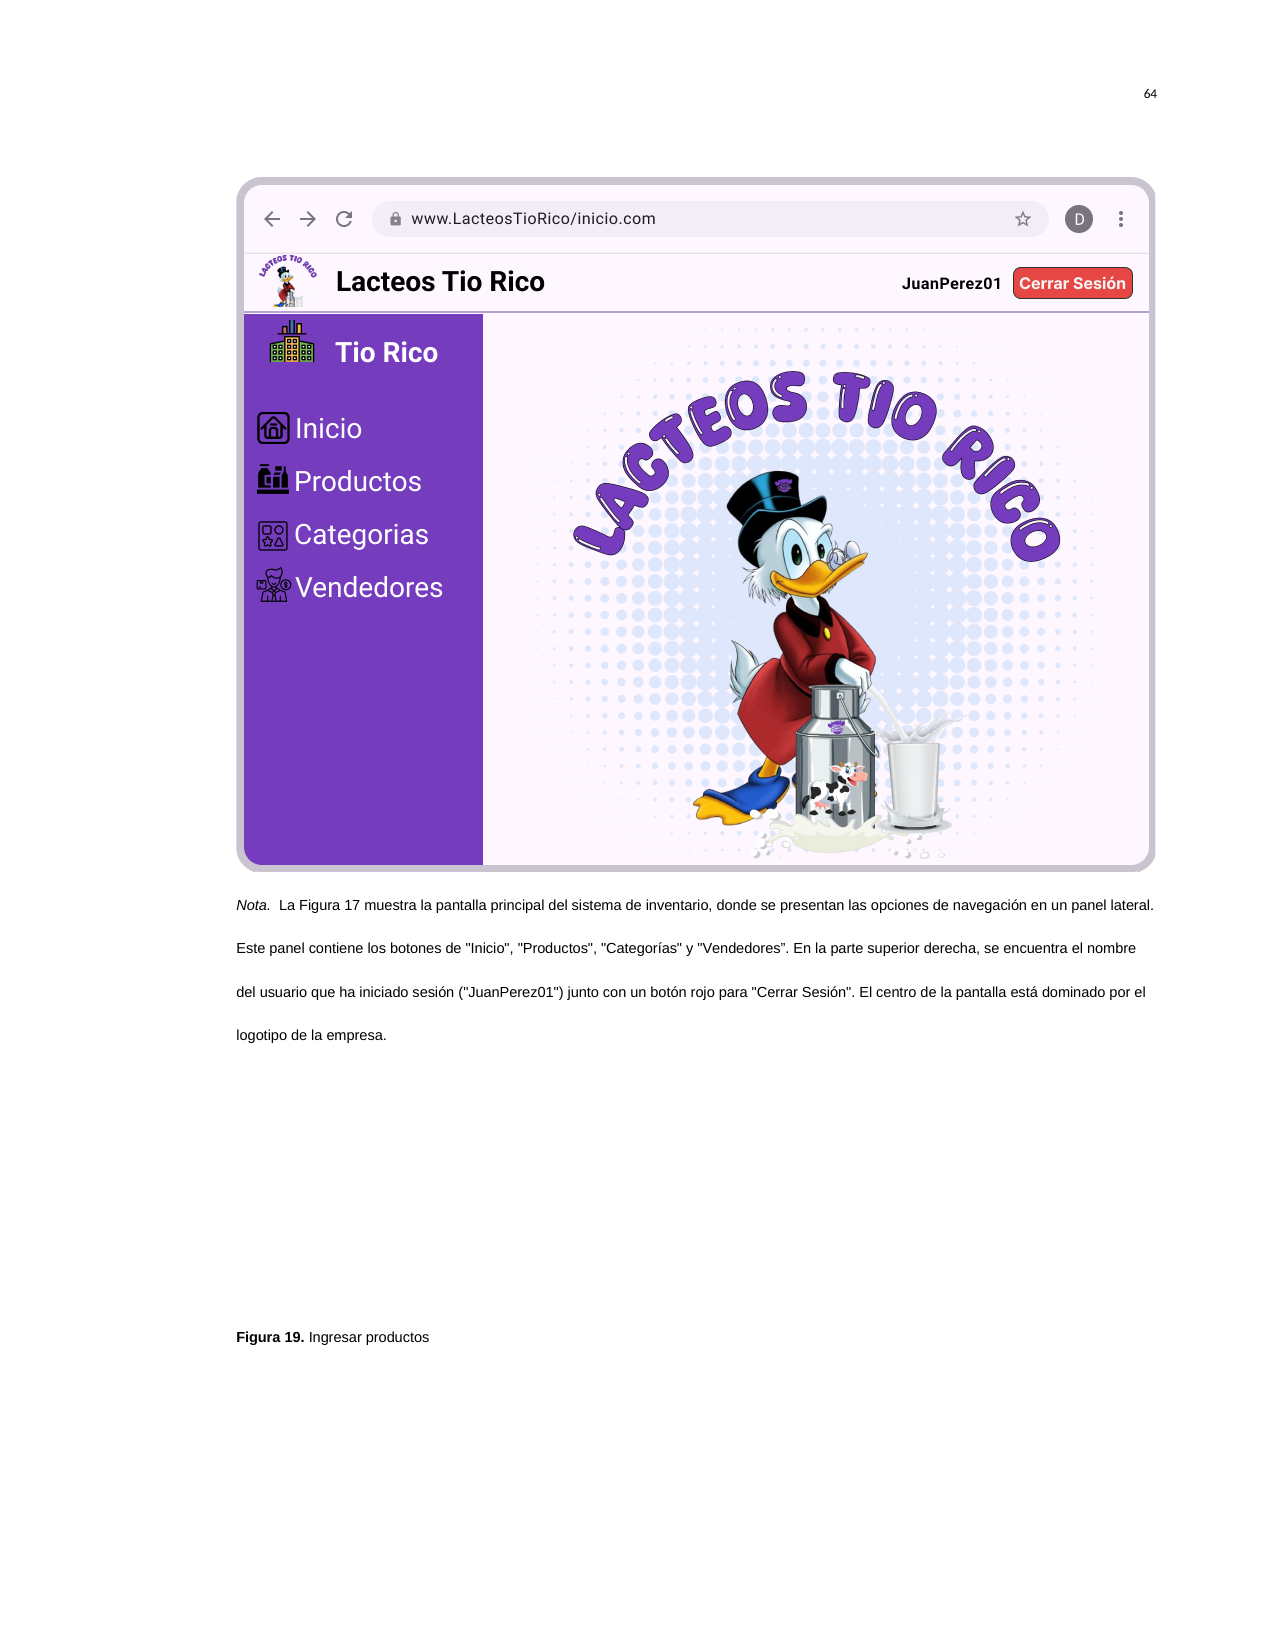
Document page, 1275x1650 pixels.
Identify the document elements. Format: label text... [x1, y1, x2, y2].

picture [236, 177, 1156, 872]
text Figura 19. Ingresar productos [236, 1317, 1157, 1345]
text Nota. La Figura 17 muestra la pantalla principal del sistema de inventario, donde se presentan las opciones de navegación en un panel lateral. Este panel contiene los botones de "Inicio", "Productos", "Categorías" y "Vendedores”. En la parte superior derecha, se encuentra el nombre del usuario que ha iniciado sesión ("JuanPerez01") junto con un botón rojo para "Cerrar Sesión". El centro de la pantalla está dominado por el logotipo de la empresa. [236, 885, 1157, 1043]
